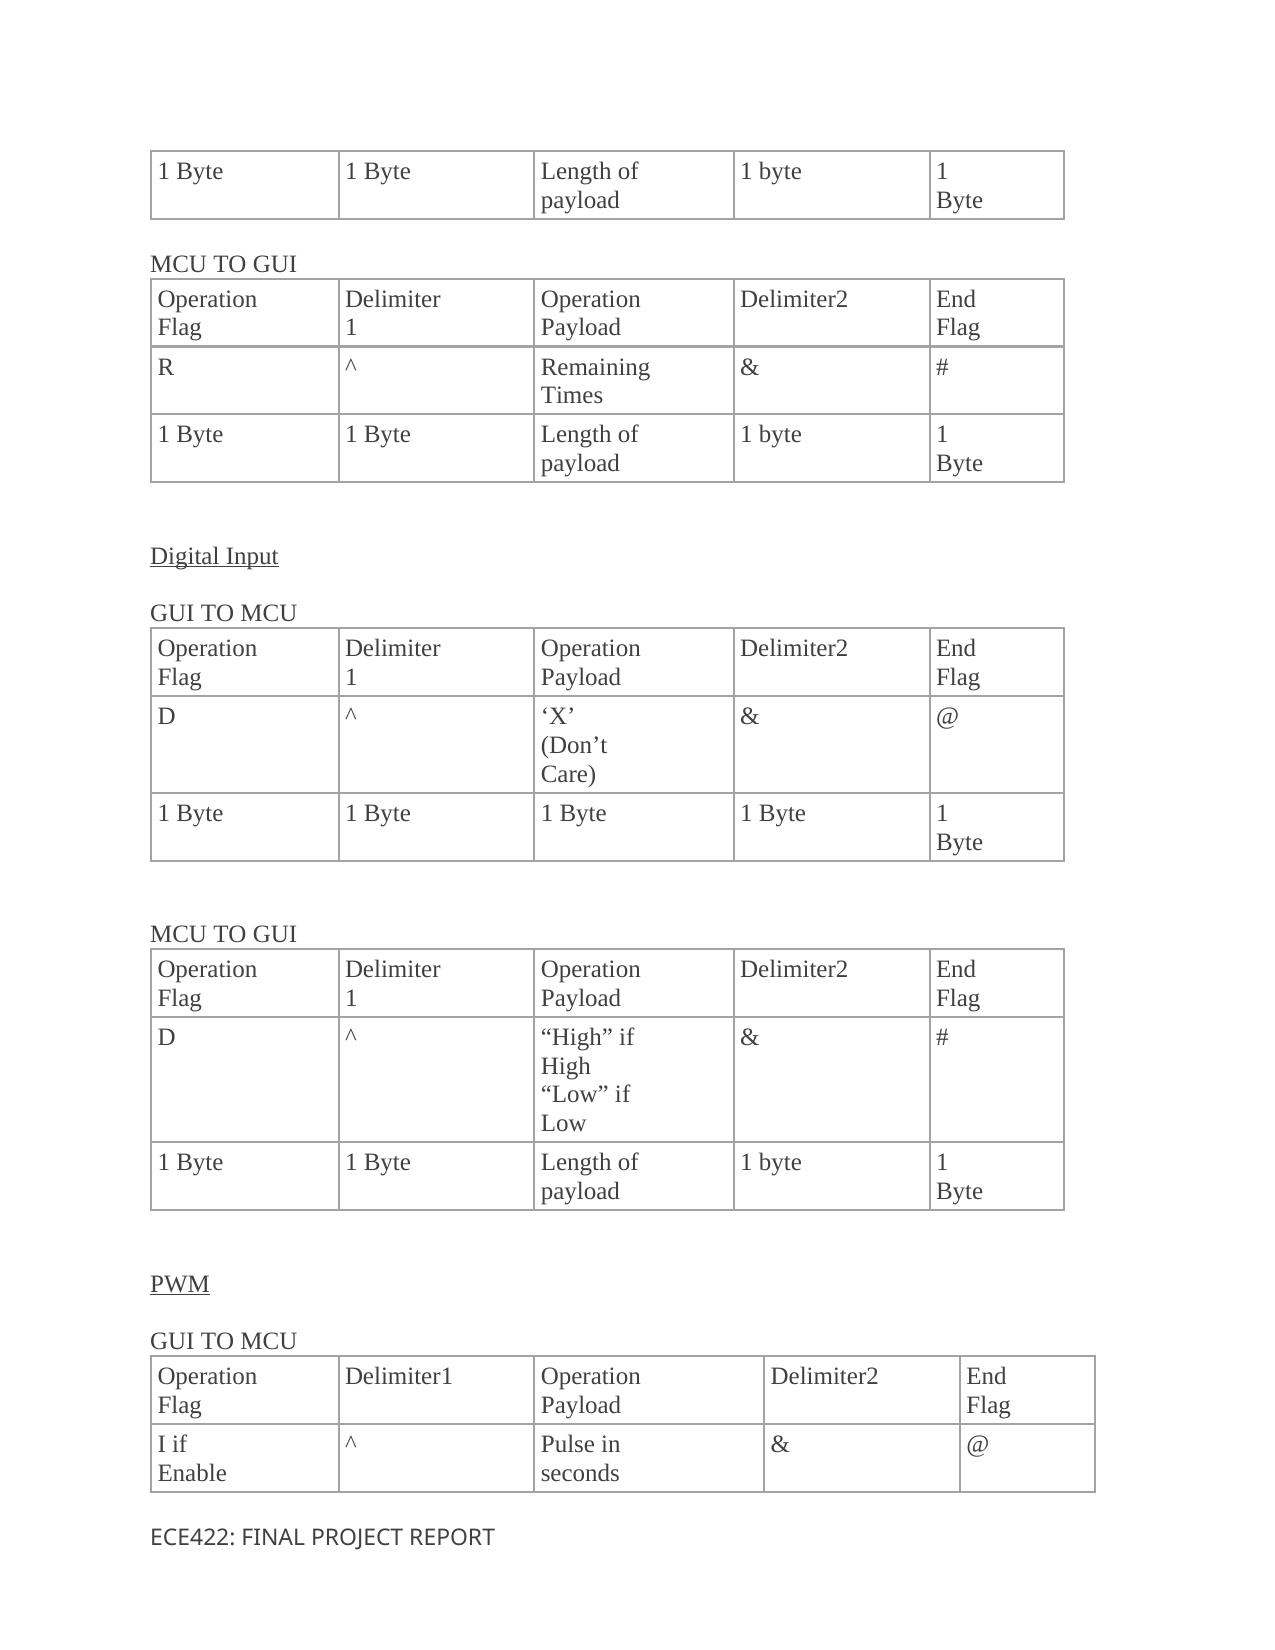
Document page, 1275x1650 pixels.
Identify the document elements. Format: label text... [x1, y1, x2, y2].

table_cell @ [961, 1425, 1094, 1491]
text MCU TO GUI [150, 249, 1050, 277]
table_header Delimiter1 [340, 280, 533, 345]
table_cell ‘X’ (Don’t Care) [535, 697, 733, 792]
text GUI TO MCU [150, 1326, 1050, 1355]
table_cell 1 Byte [535, 794, 733, 859]
table_header Operation Payload [535, 280, 733, 345]
table_header Operation Payload [535, 1357, 763, 1423]
table_cell 1 Byte [152, 794, 338, 859]
table_cell 1 byte [735, 1143, 929, 1209]
table_header Delimiter2 [735, 629, 929, 695]
table_header Operation Payload [535, 950, 733, 1016]
table_cell 1 Byte [931, 1143, 1063, 1209]
text MCU TO GUI [150, 919, 1050, 948]
table_cell R [152, 348, 338, 413]
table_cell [535, 1425, 763, 1491]
table_cell & [765, 1425, 959, 1491]
table_cell ^ [340, 348, 533, 413]
table_cell @ [931, 697, 1063, 792]
table_cell 1 Byte [152, 415, 338, 481]
table_cell D [152, 1018, 338, 1141]
table_header Operation Flag [152, 950, 338, 1016]
table_cell 1 byte [735, 152, 929, 218]
table_header Delimiter1 [340, 950, 533, 1016]
table_header End Flag [961, 1357, 1094, 1423]
table_header Operation Flag [152, 629, 338, 695]
table_cell Length of payload [535, 152, 733, 218]
table_cell 1 byte [735, 415, 929, 481]
table_cell ^ [340, 1425, 533, 1491]
table_header Delimiter1 [340, 1357, 533, 1423]
table_cell 1 Byte [931, 415, 1063, 481]
text GUI TO MCU [150, 598, 1050, 627]
table_header End Flag [931, 280, 1063, 345]
table_cell & [735, 697, 929, 792]
table_cell Length of payload [535, 415, 733, 481]
table_cell # [931, 1018, 1063, 1141]
table_cell ^ [340, 1018, 533, 1141]
table_header End Flag [931, 629, 1063, 695]
table_cell Remaining Times [535, 348, 733, 413]
table_cell & [735, 348, 929, 413]
table_header Operation Payload [535, 629, 733, 695]
table_cell D [152, 697, 338, 792]
table_header End Flag [931, 950, 1063, 1016]
table_header Delimiter1 [340, 629, 533, 695]
table_cell 1 Byte [340, 1143, 533, 1209]
table_cell & [735, 1018, 929, 1141]
table_header Delimiter2 [735, 280, 929, 345]
table_cell 1 Byte [340, 152, 533, 218]
table_header Operation Flag [152, 280, 338, 345]
text Digital Input [150, 541, 1050, 569]
table_cell Length of payload [535, 1143, 733, 1209]
table_cell # [931, 348, 1063, 413]
table_header Delimiter2 [765, 1357, 959, 1423]
table_header Delimiter2 [735, 950, 929, 1016]
table_cell 1 Byte [931, 152, 1063, 218]
table_header Operation Flag [152, 1357, 338, 1423]
table_cell 1 Byte [735, 794, 929, 859]
table_cell 1 Byte [340, 415, 533, 481]
table_cell 1 Byte [152, 152, 338, 218]
table_cell 1 Byte [340, 794, 533, 859]
table_cell ^ [340, 697, 533, 792]
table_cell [152, 1425, 338, 1491]
table_cell 1 Byte [152, 1143, 338, 1209]
text PWM [150, 1269, 1050, 1297]
table_cell 1 Byte [931, 794, 1063, 859]
table_cell “High” if High “Low” if Low [535, 1018, 733, 1141]
